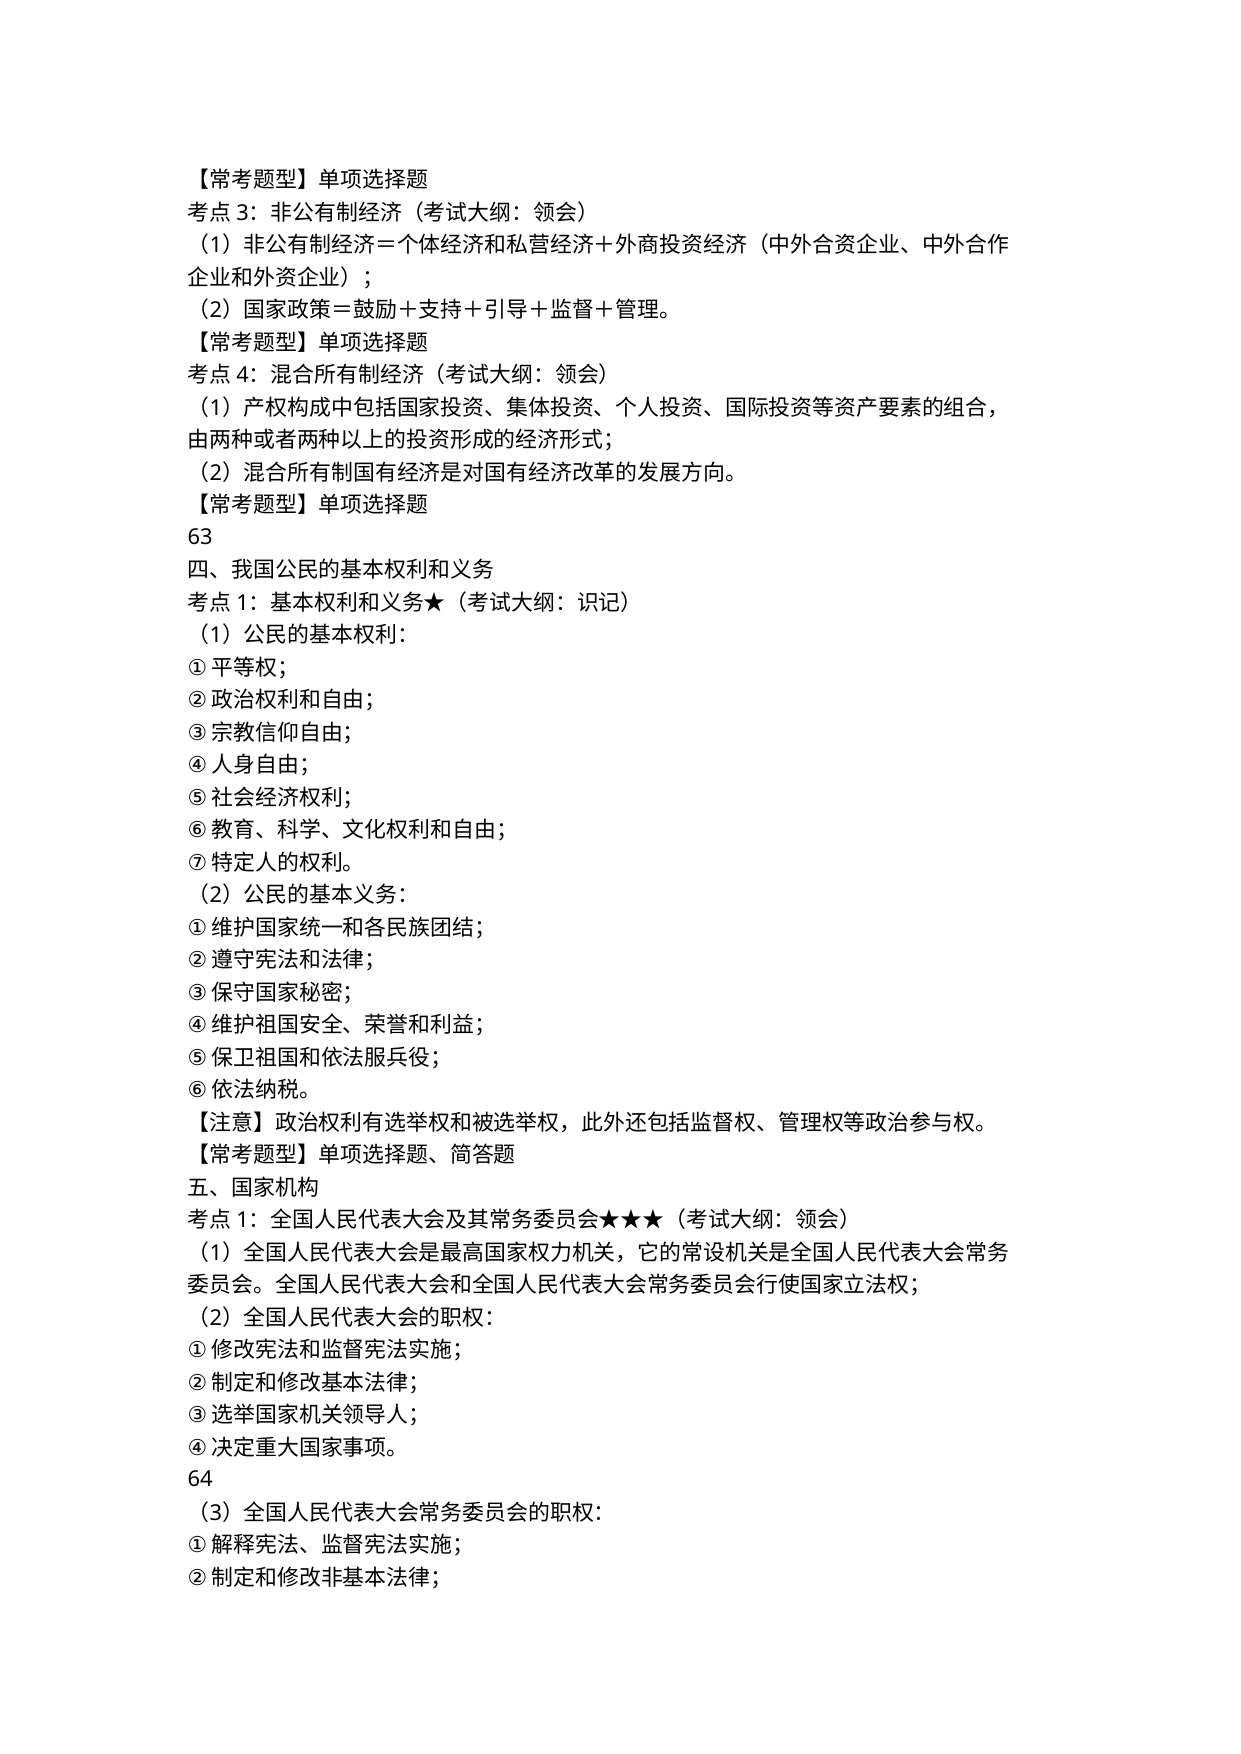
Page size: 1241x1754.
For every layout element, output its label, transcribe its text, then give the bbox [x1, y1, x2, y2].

text 【常考题型】单项选择题 [187, 487, 1053, 519]
text ③宗教信仰自由； [187, 714, 1053, 747]
text ⑥依法纳税。 [187, 1072, 1053, 1104]
text ①维护国家统一和各民族团结； [187, 909, 1053, 942]
text （1）全国人民代表大会是最高国家权力机关，它的常设机关是全国人民代表大会常务 [187, 1234, 1053, 1267]
text （2）国家政策＝鼓励＋支持＋引导＋监督＋管理。 [187, 292, 1053, 324]
text ②政治权利和自由； [187, 682, 1053, 714]
text （2）公民的基本义务： [187, 877, 1053, 909]
text ⑤保卫祖国和依法服兵役； [187, 1039, 1053, 1072]
text ②遵守宪法和法律； [187, 942, 1053, 974]
text ④决定重大国家事项。 [187, 1429, 1053, 1462]
text 考点 1：基本权利和义务★（考试大纲：识记） [187, 584, 1053, 617]
text （2）混合所有制国有经济是对国有经济改革的发展方向。 [187, 454, 1053, 487]
text 委员会。全国人民代表大会和全国人民代表大会常务委员会行使国家立法权； [187, 1267, 1053, 1299]
text 考点 1：全国人民代表大会及其常务委员会★★★（考试大纲：领会） [187, 1202, 1053, 1234]
text ①解释宪法、监督宪法实施； [187, 1527, 1053, 1559]
text 由两种或者两种以上的投资形成的经济形式； [187, 422, 1053, 454]
text ⑥教育、科学、文化权利和自由； [187, 812, 1053, 844]
text ③选举国家机关领导人； [187, 1397, 1053, 1429]
text 64 [187, 1462, 1053, 1494]
text （1）公民的基本权利： [187, 617, 1053, 649]
text ③保守国家秘密； [187, 974, 1053, 1007]
text 【常考题型】单项选择题 [187, 162, 1053, 194]
text （3）全国人民代表大会常务委员会的职权： [187, 1494, 1053, 1527]
text 【注意】政治权利有选举权和被选举权，此外还包括监督权、管理权等政治参与权。 [187, 1104, 1053, 1137]
text ①修改宪法和监督宪法实施； [187, 1332, 1053, 1364]
text ⑤社会经济权利； [187, 779, 1053, 812]
text 考点 3：非公有制经济（考试大纲：领会） [187, 194, 1053, 227]
text （1）产权构成中包括国家投资、集体投资、个人投资、国际投资等资产要素的组合， [187, 389, 1053, 422]
text 63 [187, 519, 1053, 552]
text 考点 4：混合所有制经济（考试大纲：领会） [187, 357, 1053, 389]
text ①平等权； [187, 649, 1053, 682]
text 企业和外资企业）； [187, 259, 1053, 292]
text ④维护祖国安全、荣誉和利益； [187, 1007, 1053, 1039]
text ④人身自由； [187, 747, 1053, 779]
text 五、国家机构 [187, 1169, 1053, 1202]
text ⑦特定人的权利。 [187, 844, 1053, 877]
text （2）全国人民代表大会的职权： [187, 1299, 1053, 1332]
text （1）非公有制经济＝个体经济和私营经济＋外商投资经济（中外合资企业、中外合作 [187, 227, 1053, 259]
text ②制定和修改非基本法律； [187, 1559, 1053, 1592]
text ②制定和修改基本法律； [187, 1364, 1053, 1397]
text 【常考题型】单项选择题 [187, 324, 1053, 357]
text 四、我国公民的基本权利和义务 [187, 552, 1053, 584]
text 【常考题型】单项选择题、简答题 [187, 1137, 1053, 1169]
